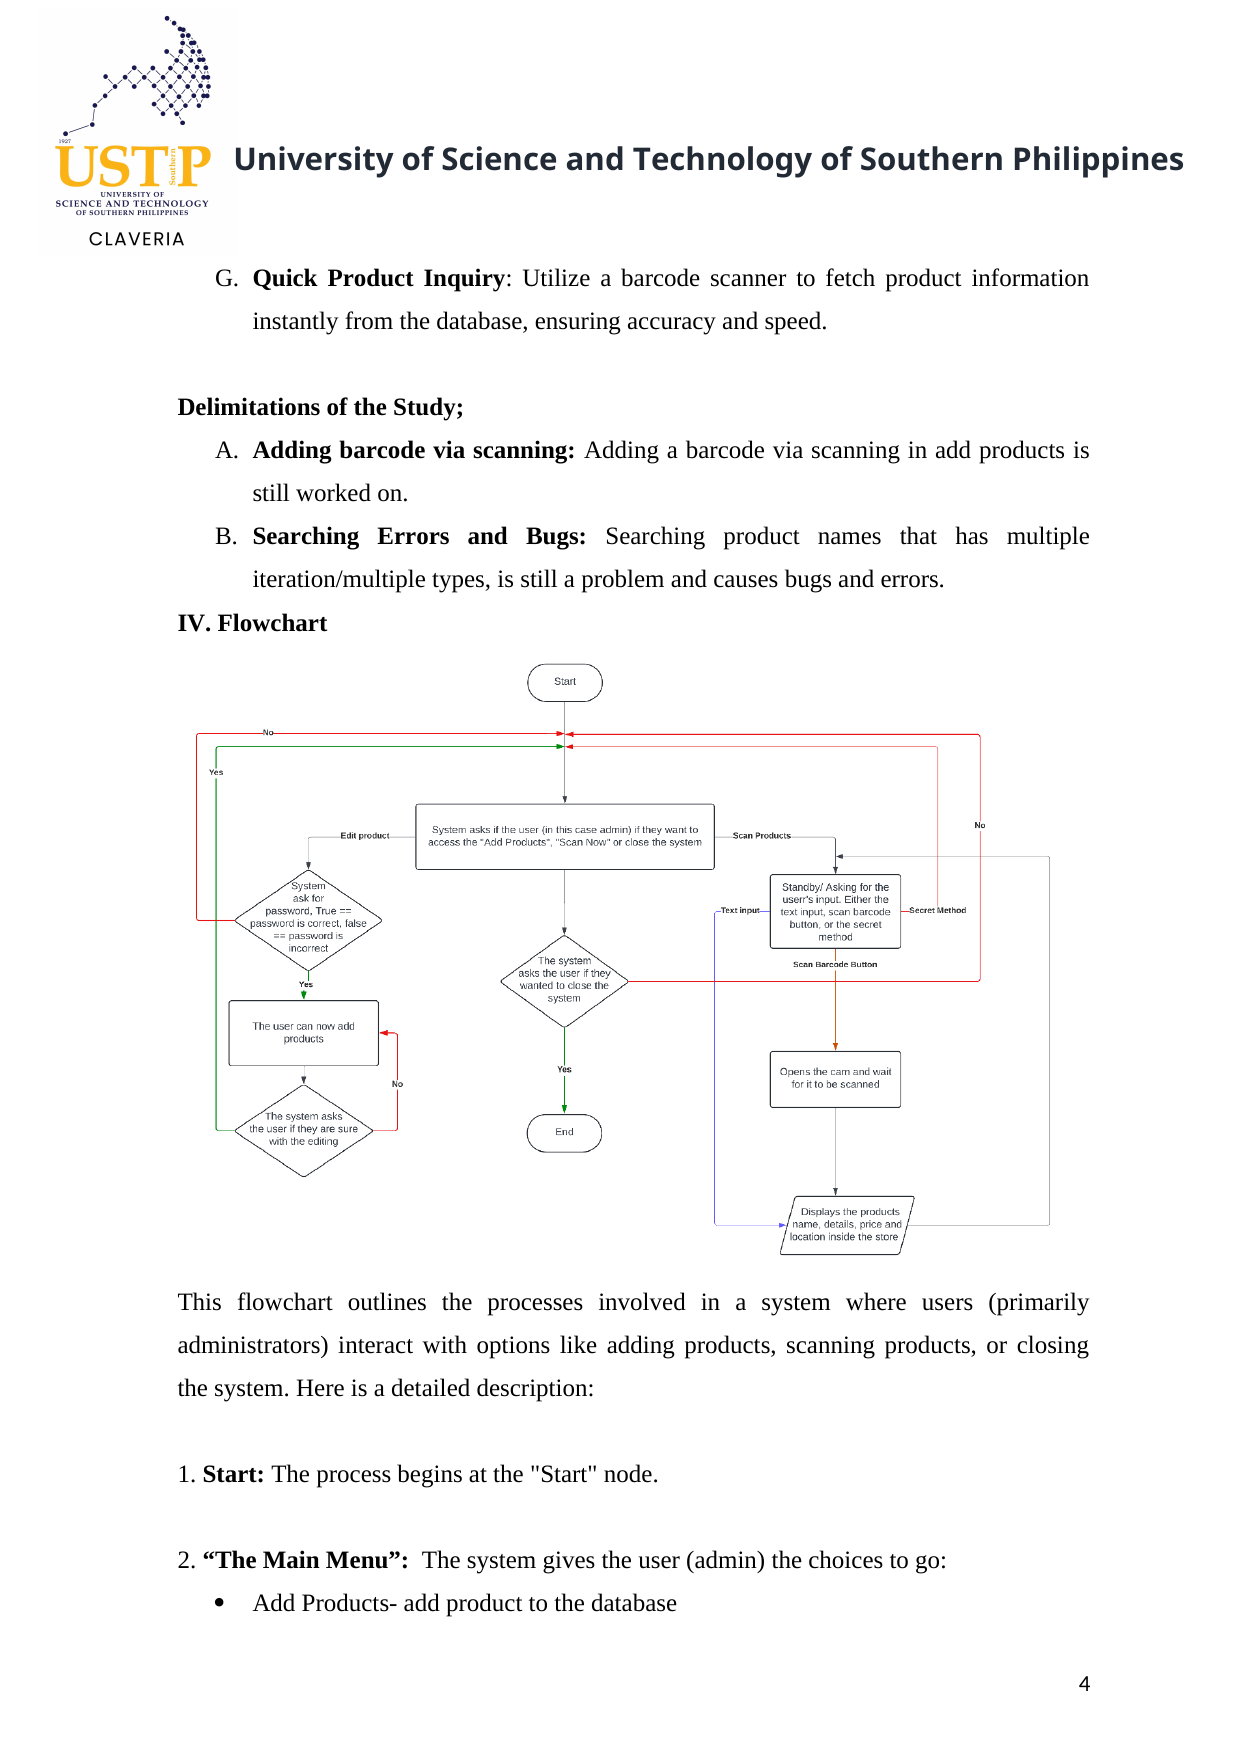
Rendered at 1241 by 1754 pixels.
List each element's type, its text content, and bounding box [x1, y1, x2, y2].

picture [36, 8, 239, 256]
text IV. Flowchart [177, 608, 1090, 636]
list Searching Errors and Bugs: Searching product names that has multiple iteration/multiple types, is still a problem and causes bugs and errors. [215, 521, 1090, 593]
picture [177, 645, 1069, 1273]
text 2. “The Main Menu”: The system gives the user (admin) the choices to go: [177, 1545, 1090, 1574]
text 1. Start: The process begins at the "Start" node. [177, 1459, 1090, 1488]
list Add Products- add product to the database [215, 1588, 1090, 1617]
text Delimitations of the Study; [177, 392, 1090, 421]
list Adding barcode via scanning: Adding a barcode via scanning in add products is still worked on. [215, 435, 1090, 507]
list Quick Product Inquiry: Utilize a barcode scanner to fetch product information instantly from the database, ensuring accuracy and speed. [215, 263, 1090, 334]
